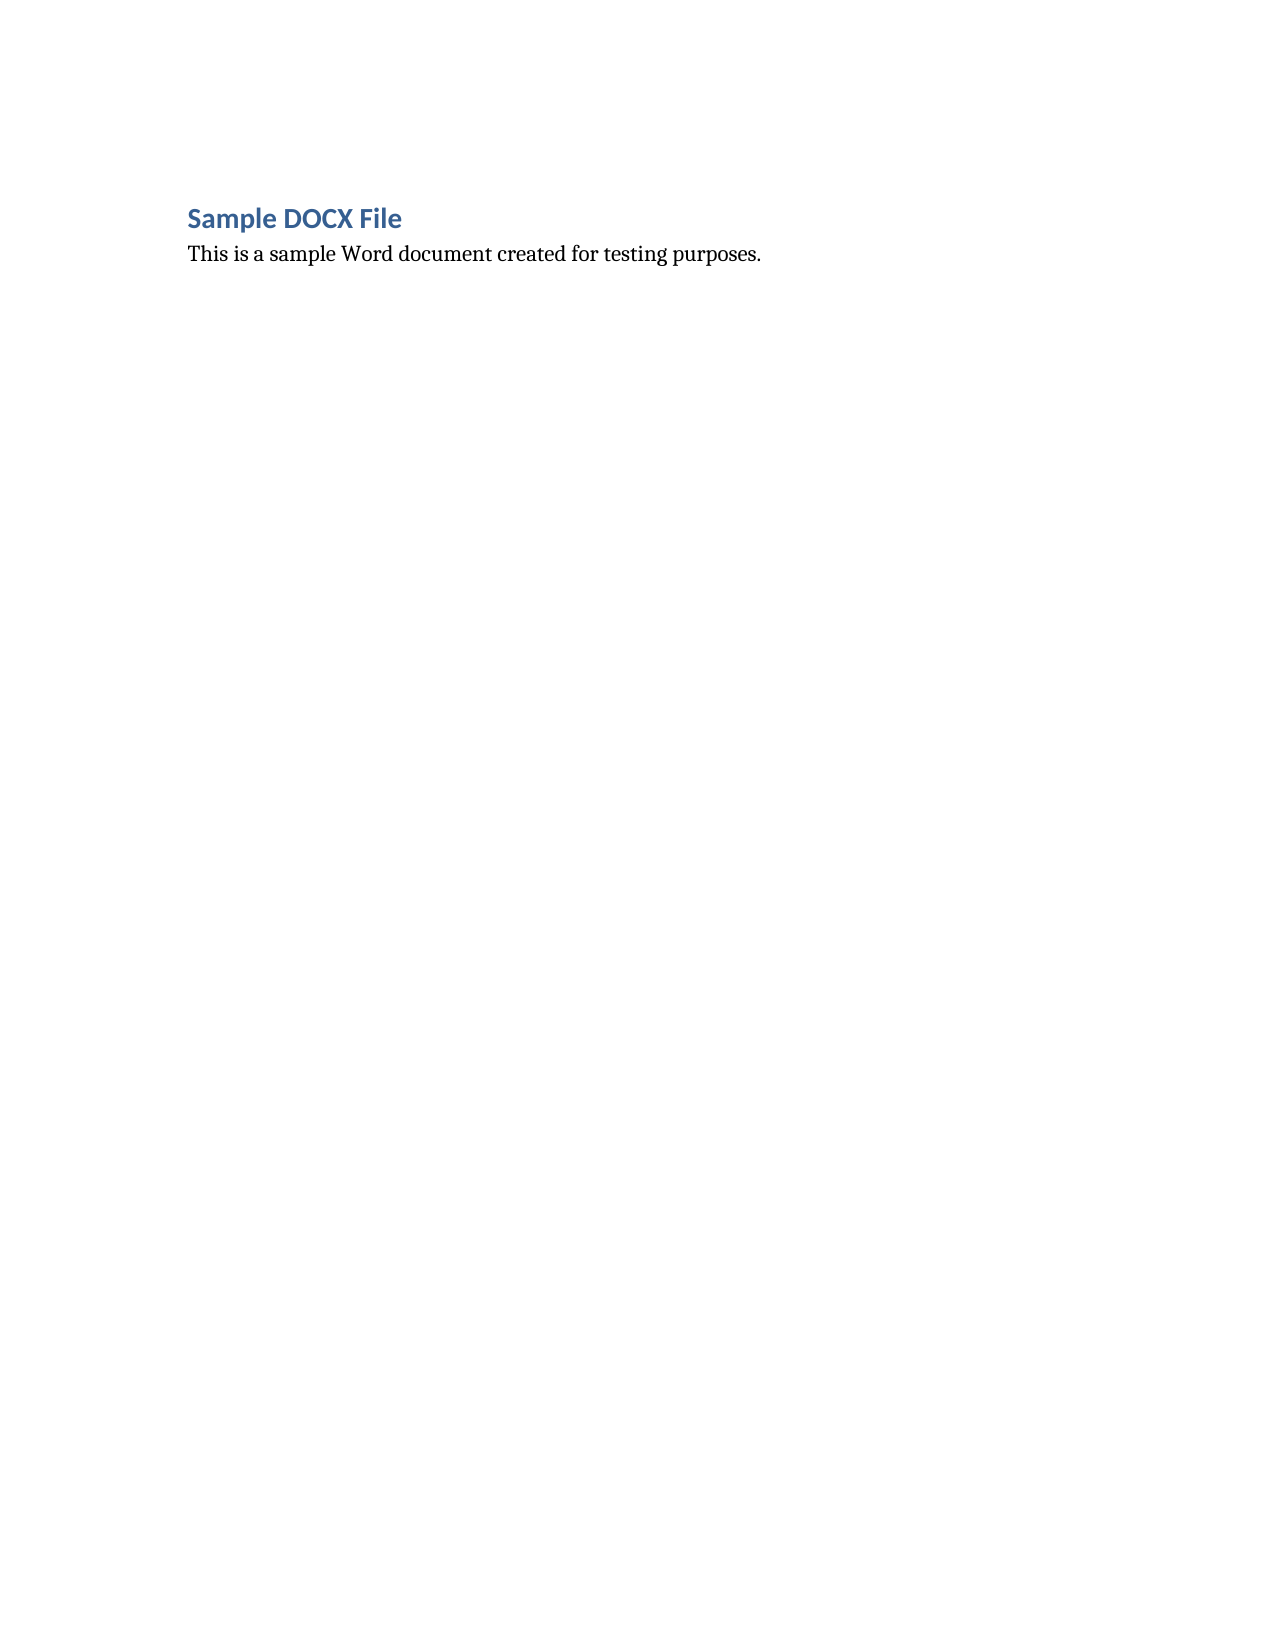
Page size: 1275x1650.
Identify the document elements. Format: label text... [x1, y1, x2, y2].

subtitle Sample DOCX File [187, 200, 1087, 236]
text This is a sample Word document created for testing purposes. [187, 241, 1087, 267]
